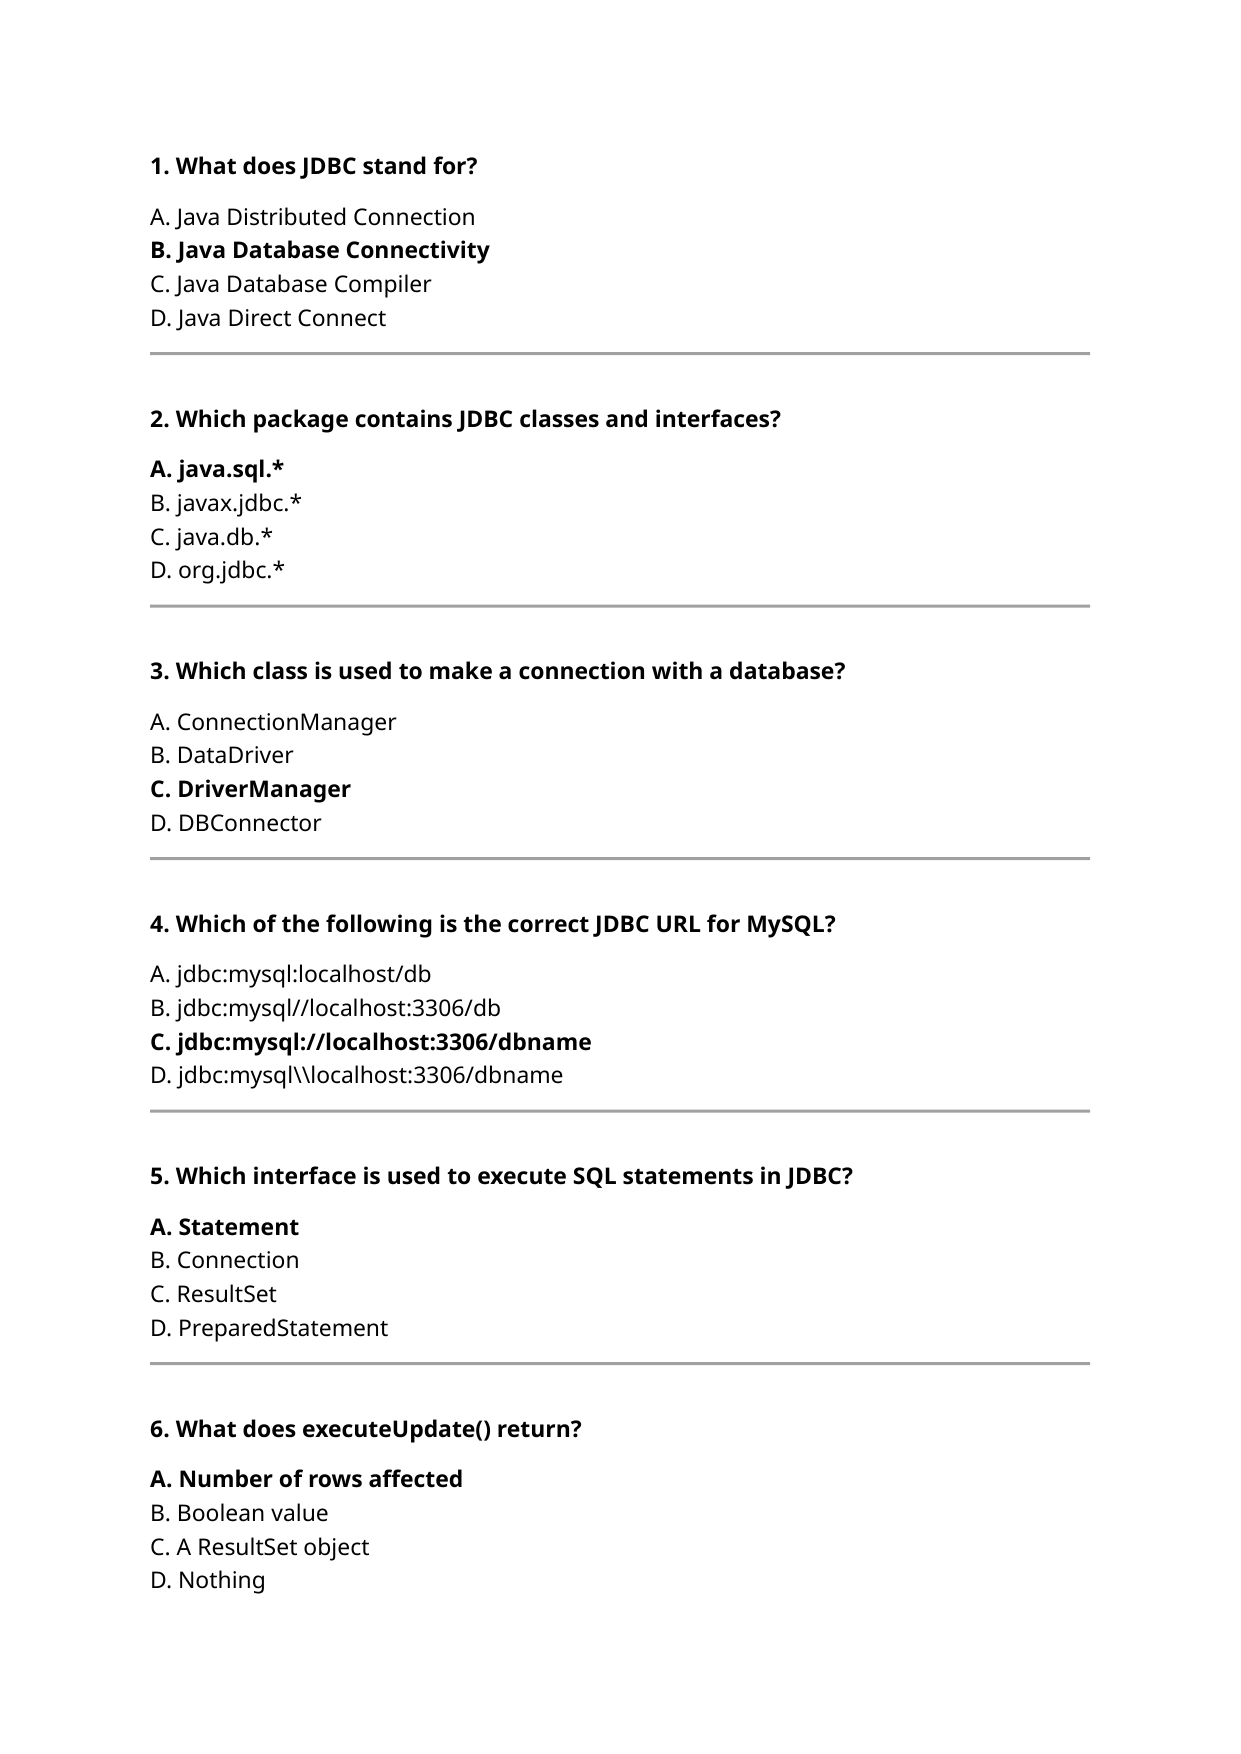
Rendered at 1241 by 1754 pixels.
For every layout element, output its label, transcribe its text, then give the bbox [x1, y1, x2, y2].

text 1. What does JDBC stand for? [150, 150, 1090, 181]
text 5. Which interface is used to execute SQL statements in JDBC? [150, 1160, 1090, 1191]
text A. java.sql.* B. javax.jdbc.* C. java.db.* D. org.jdbc.* [150, 453, 1090, 585]
text 3. Which class is used to make a connection with a database? [150, 655, 1090, 686]
text A. Java Distributed Connection B. Java Database Connectivity C. Java Database Compiler D. Java Direct Connect [150, 200, 1090, 333]
text A. Statement B. Connection C. ResultSet D. PreparedStatement [150, 1210, 1090, 1343]
text A. jdbc:mysql:localhost/db B. jdbc:mysql//localhost:3306/db C. jdbc:mysql://localhost:3306/dbname D. jdbc:mysql\\localhost:3306/dbname [150, 958, 1090, 1090]
text 6. What does executeUpdate() return? [150, 1412, 1090, 1444]
text 4. Which of the following is the correct JDBC URL for MySQL? [150, 907, 1090, 939]
text A. Number of rows affected B. Boolean value C. A ResultSet object D. Nothing [150, 1463, 1090, 1595]
text 2. Which package contains JDBC classes and interfaces? [150, 402, 1090, 434]
text A. ConnectionManager B. DataDriver C. DriverManager D. DBConnector [150, 705, 1090, 838]
